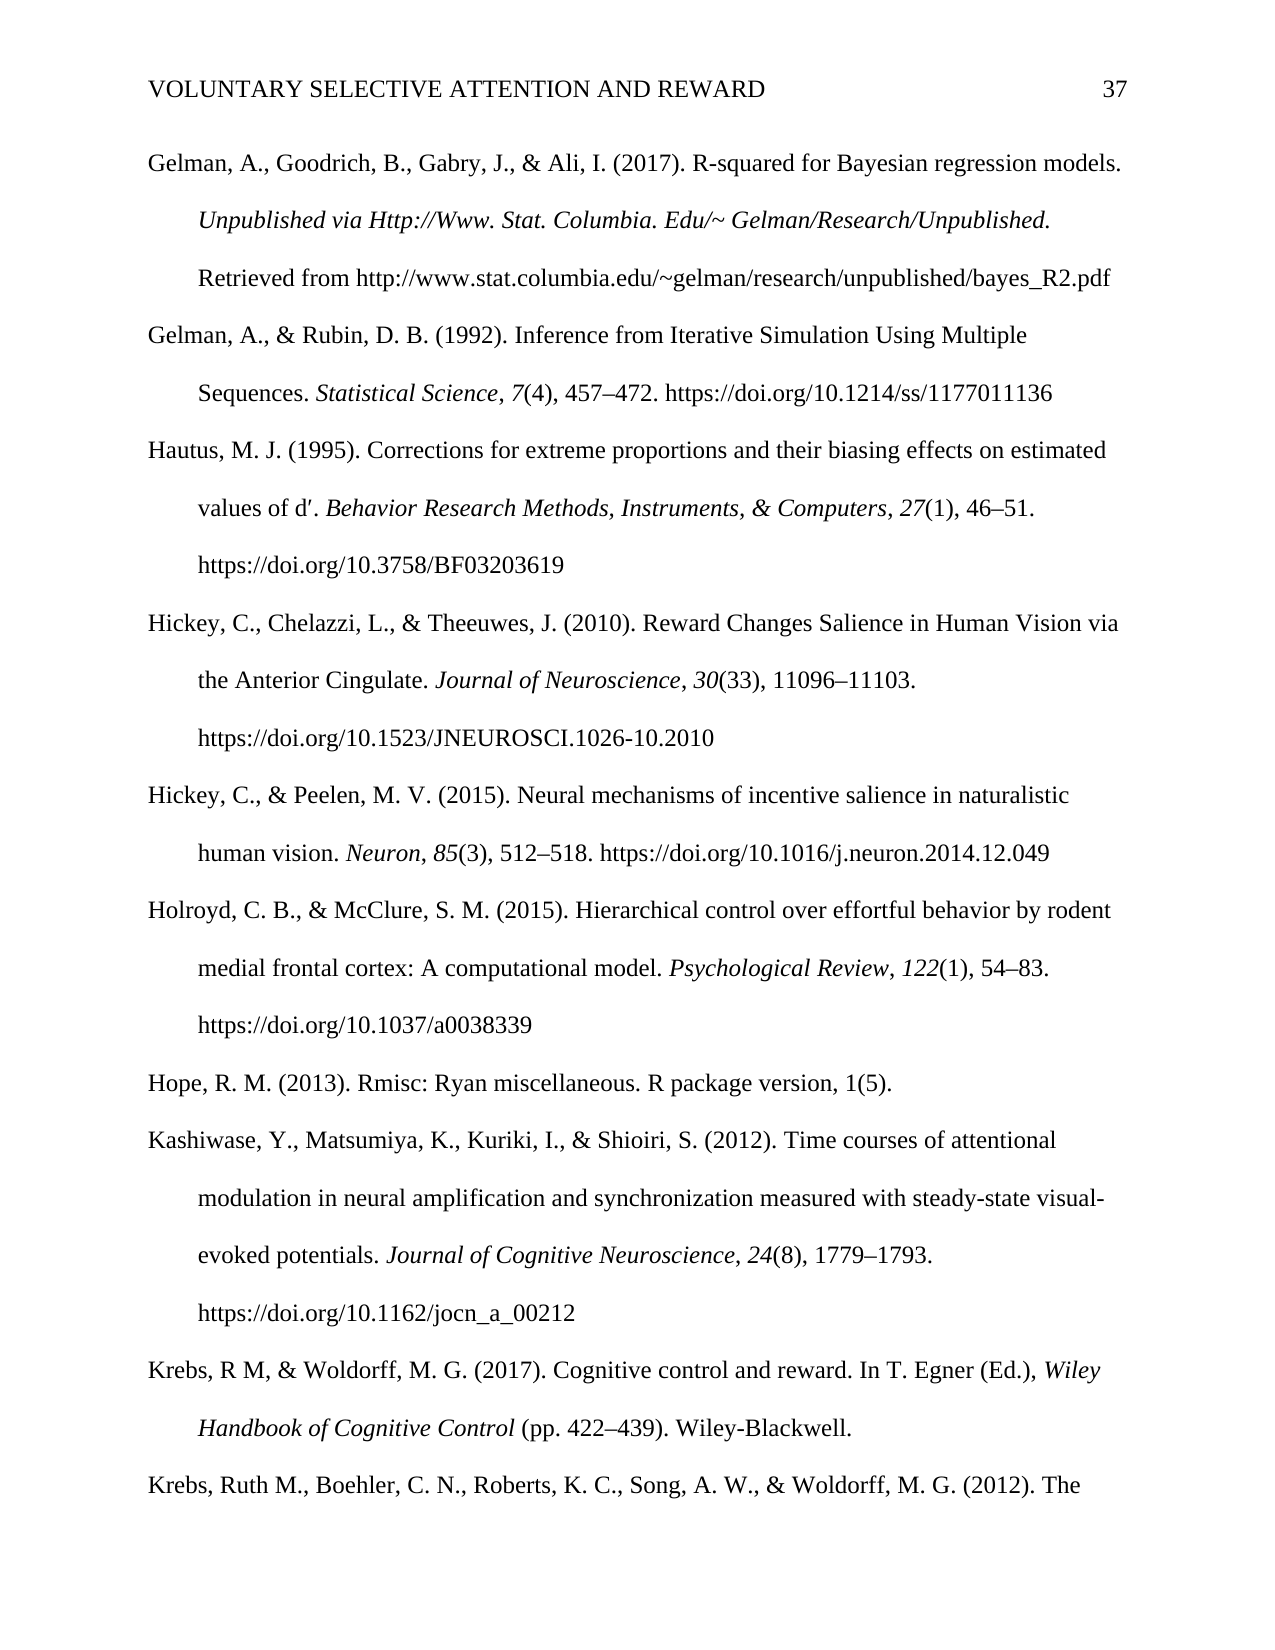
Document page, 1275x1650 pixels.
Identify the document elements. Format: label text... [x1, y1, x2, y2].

text Hope, R. M. (2013). Rmisc: Ryan miscellaneous. R package version, 1(5). [148, 1068, 1127, 1096]
text Krebs, R M, & Woldorff, M. G. (2017). Cognitive control and reward. In T. Egner (Ed.), Wiley Handbook of Cognitive Control (pp. 422–439). Wiley-Blackwell. [148, 1355, 1127, 1441]
text Hautus, M. J. (1995). Corrections for extreme proportions and their biasing effects on estimated values of d′. Behavior Research Methods, Instruments, & Computers, 27(1), 46–51. https://doi.org/10.3758/BF03203619 [148, 435, 1127, 579]
text Gelman, A., & Rubin, D. B. (1992). Inference from Iterative Simulation Using Multiple Sequences. Statistical Science, 7(4), 457–472. https://doi.org/10.1214/ss/1177011136 [148, 320, 1127, 406]
text Hickey, C., & Peelen, M. V. (2015). Neural mechanisms of incentive salience in naturalistic human vision. Neuron, 85(3), 512–518. https://doi.org/10.1016/j.neuron.2014.12.049 [148, 780, 1127, 866]
text Holroyd, C. B., & McClure, S. M. (2015). Hierarchical control over effortful behavior by rodent medial frontal cortex: A computational model. Psychological Review, 122(1), 54–83. https://doi.org/10.1037/a0038339 [148, 895, 1127, 1039]
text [148, 1470, 1127, 1499]
text Kashiwase, Y., Matsumiya, K., Kuriki, I., & Shioiri, S. (2012). Time courses of attentional modulation in neural amplification and synchronization measured with steady-state visual-evoked potentials. Journal of Cognitive Neuroscience, 24(8), 1779–1793. https://doi.org/10.1162/jocn_a_00212 [148, 1125, 1127, 1326]
text Gelman, A., Goodrich, B., Gabry, J., & Ali, I. (2017). R-squared for Bayesian regression models. Unpublished via Http://Www. Stat. Columbia. Edu/~ Gelman/Research/Unpublished. Retrieved from http://www.stat.columbia.edu/~gelman/research/unpublished/bayes_R2.pdf [148, 148, 1127, 291]
text Hickey, C., Chelazzi, L., & Theeuwes, J. (2010). Reward Changes Salience in Human Vision via the Anterior Cingulate. Journal of Neuroscience, 30(33), 11096–11103. https://doi.org/10.1523/JNEUROSCI.1026-10.2010 [148, 608, 1127, 751]
